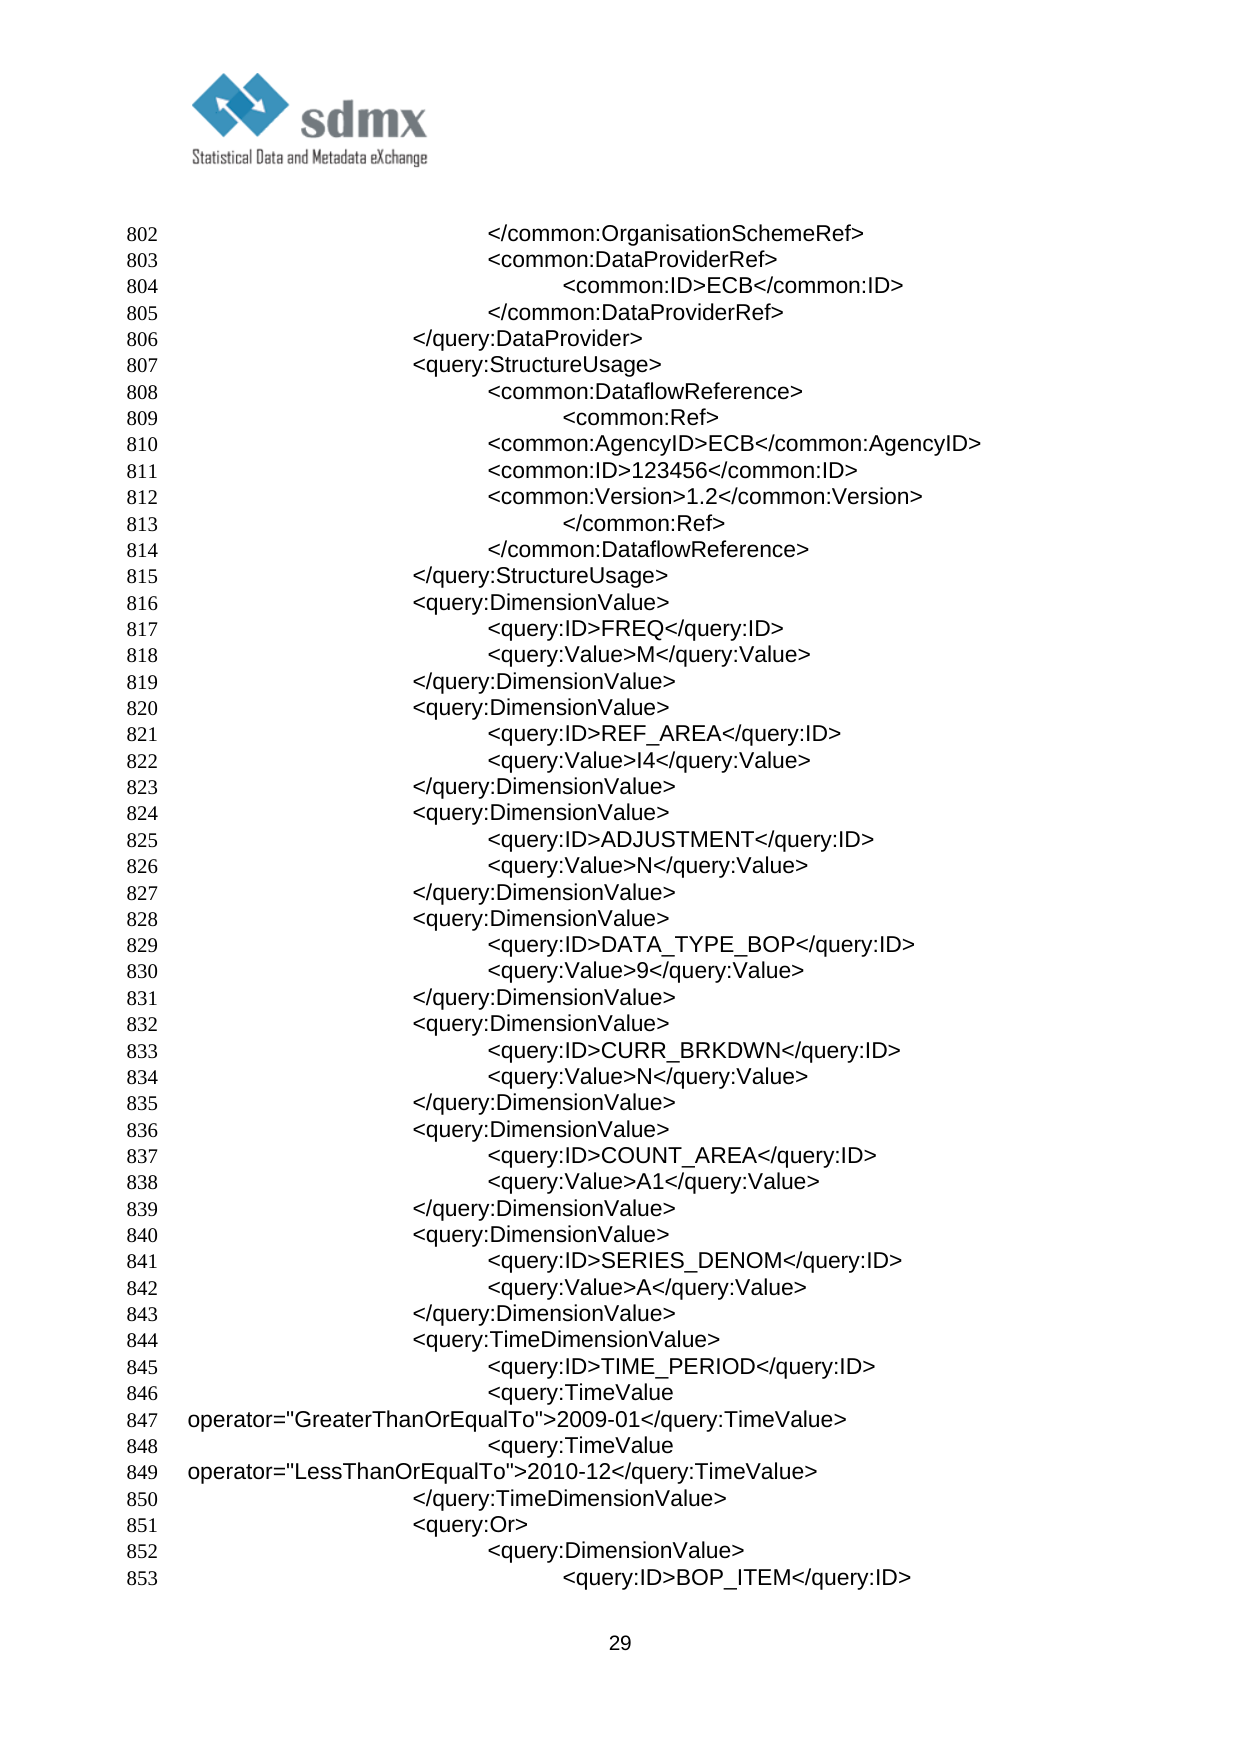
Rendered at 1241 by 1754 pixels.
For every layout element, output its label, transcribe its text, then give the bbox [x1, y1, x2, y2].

text <query:ID>TIME_PERIOD</query:ID> [187, 1353, 1053, 1379]
text <query:ID>COUNT_AREA</query:ID> [187, 1142, 1053, 1168]
text </query:DimensionValue> [187, 878, 1053, 905]
text <query:DimensionValue> [187, 799, 1053, 826]
text </common:OrganisationSchemeRef> [187, 219, 1053, 246]
text <common:ID>ECB</common:ID> [187, 272, 1053, 299]
text <query:DimensionValue> [187, 905, 1053, 931]
text <query:TimeValue operator="LessThanOrEqualTo">2010-12</query:TimeValue> [187, 1432, 1053, 1484]
text </query:StructureUsage> [187, 562, 1053, 588]
text </common:Ref> [187, 509, 1053, 536]
text <query:DimensionValue> [187, 1537, 1053, 1564]
text </query:DataProvider> [187, 325, 1053, 351]
text <query:DimensionValue> [187, 1116, 1053, 1142]
text <common:ID>123456</common:ID> [187, 457, 1053, 483]
text </query:DimensionValue> [187, 773, 1053, 799]
text <query:ID>SERIES_DENOM</query:ID> [187, 1247, 1053, 1274]
text </query:DimensionValue> [187, 668, 1053, 694]
text <common:DataProviderRef> [187, 246, 1053, 272]
text <query:ID>ADJUSTMENT</query:ID> [187, 826, 1053, 852]
text <query:TimeValue operator="GreaterThanOrEqualTo">2009-01</query:TimeValue> [187, 1379, 1053, 1432]
text </common:DataProviderRef> [187, 299, 1053, 325]
text </query:DimensionValue> [187, 1300, 1053, 1326]
text <query:ID>CURR_BRKDWN</query:ID> [187, 1037, 1053, 1063]
text <common:Ref> [187, 404, 1053, 430]
text <query:Value>A1</query:Value> [187, 1168, 1053, 1195]
text <query:Value>N</query:Value> [187, 852, 1053, 878]
text <query:ID>FREQ</query:ID> [187, 615, 1053, 641]
text </common:DataflowReference> [187, 536, 1053, 562]
text <common:Version>1.2</common:Version> [187, 483, 1053, 509]
text <common:DataflowReference> [187, 378, 1053, 404]
text <query:Value>N</query:Value> [187, 1063, 1053, 1089]
text <query:DimensionValue> [187, 1010, 1053, 1037]
text <query:StructureUsage> [187, 351, 1053, 378]
text <query:DimensionValue> [187, 1221, 1053, 1247]
text <query:Value>M</query:Value> [187, 641, 1053, 668]
text </query:DimensionValue> [187, 1089, 1053, 1116]
text <query:Or> [187, 1511, 1053, 1537]
text <query:DimensionValue> [187, 588, 1053, 615]
text <query:Value>9</query:Value> [187, 957, 1053, 984]
text <query:Value>A</query:Value> [187, 1274, 1053, 1300]
text <query:ID>DATA_TYPE_BOP</query:ID> [187, 931, 1053, 957]
text <query:DimensionValue> [187, 694, 1053, 720]
text </query:DimensionValue> [187, 984, 1053, 1010]
text </query:DimensionValue> [187, 1195, 1053, 1221]
text <query:ID>BOP_ITEM</query:ID> [187, 1564, 1053, 1590]
text <query:Value>I4</query:Value> [187, 747, 1053, 773]
text <query:ID>REF_AREA</query:ID> [187, 720, 1053, 747]
text </query:TimeDimensionValue> [187, 1484, 1053, 1511]
text <query:TimeDimensionValue> [187, 1326, 1053, 1353]
picture [192, 73, 434, 170]
text <common:AgencyID>ECB</common:AgencyID> [187, 430, 1053, 457]
